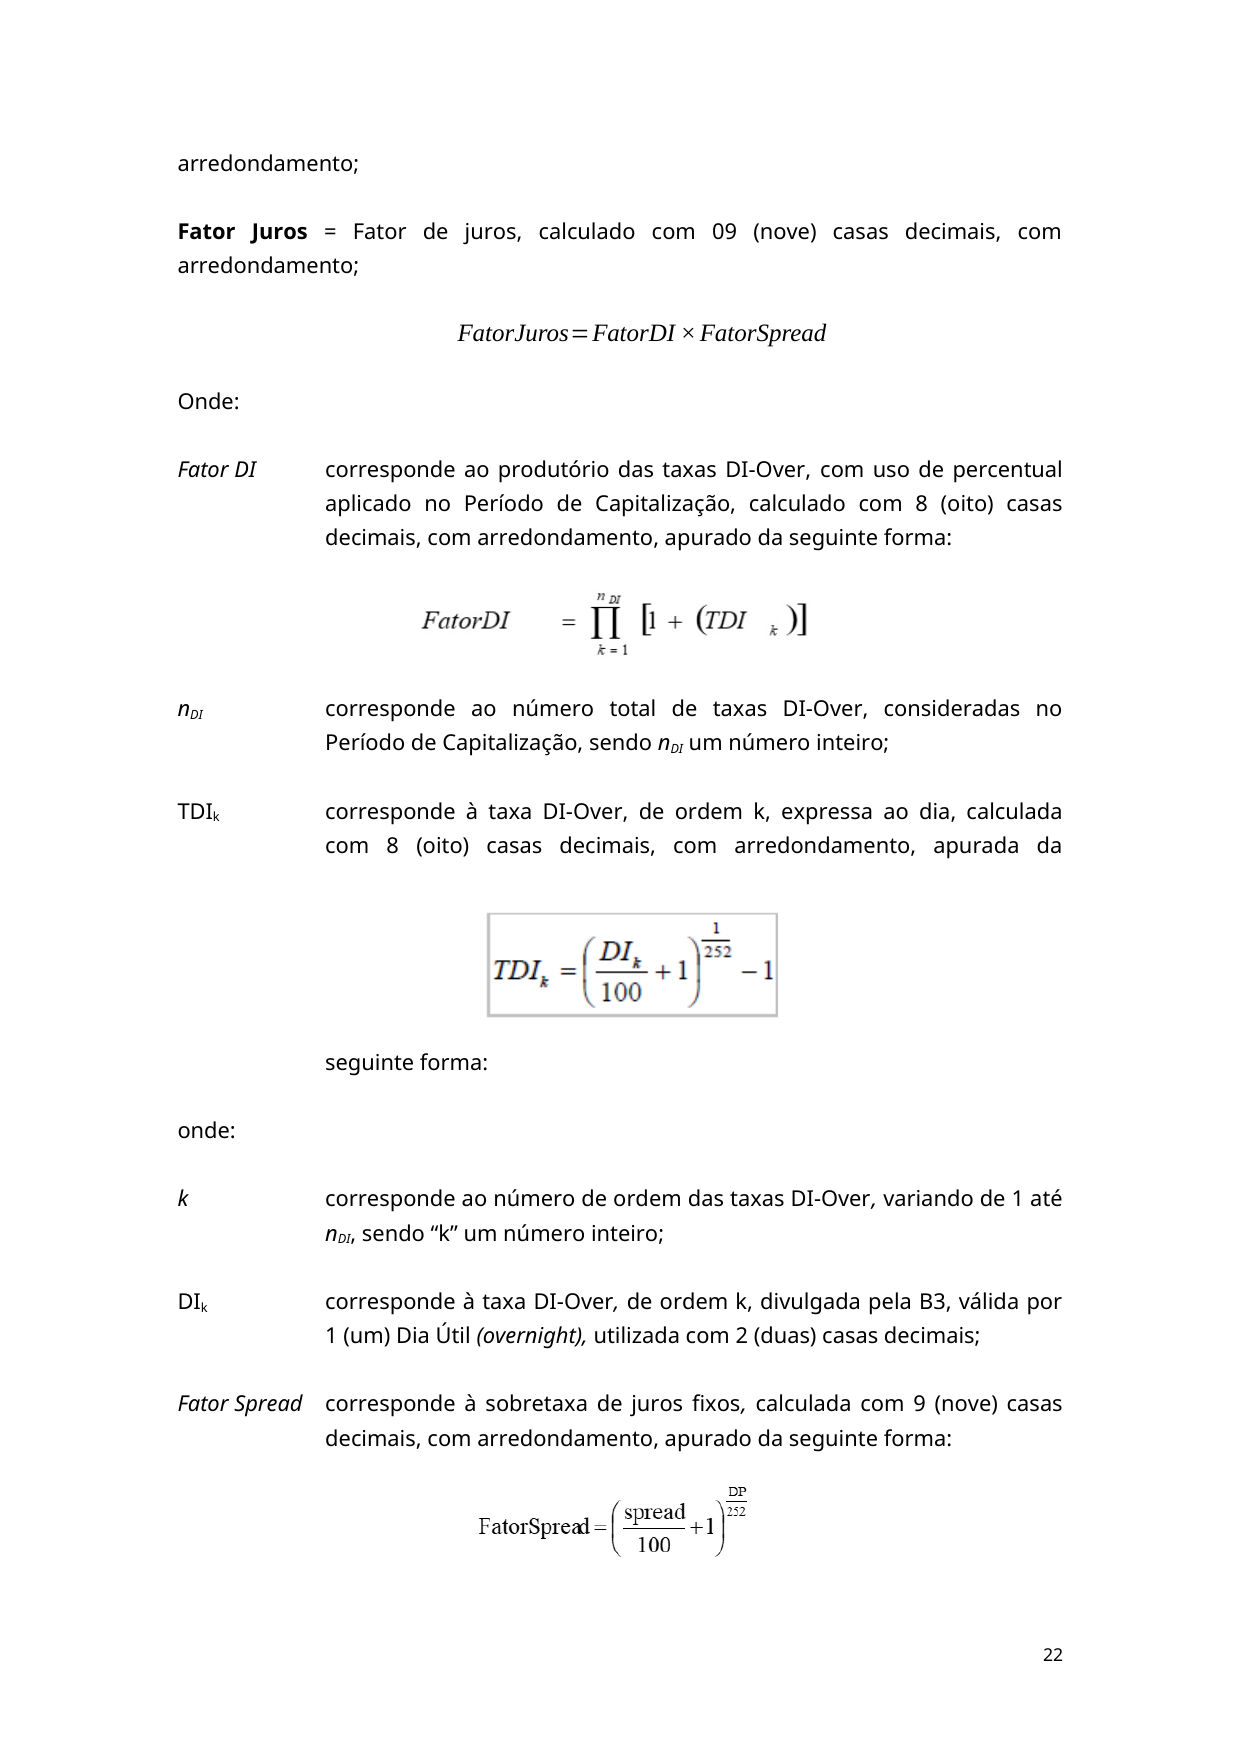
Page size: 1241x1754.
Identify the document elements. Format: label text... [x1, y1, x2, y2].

text Fator Juros = Fator de juros, calculado com 09 (nove) casas decimais, com arredondamento; [177, 216, 1063, 280]
list Onde: [177, 386, 1048, 416]
text Fator Spread corresponde à sobretaxa de juros fixos, calculada com 9 (nove) casas decimais, com arredondamento, apurado da seguinte forma: [177, 1388, 1063, 1452]
text DIk corresponde à taxa DI-Over, de ordem k, divulgada pela B3, válida por 1 (um) Dia Útil (overnight), utilizada com 2 (duas) casas decimais; [177, 1286, 1063, 1350]
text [177, 148, 1063, 177]
picture [405, 586, 821, 665]
text k corresponde ao número de ordem das taxas DI-Over, variando de 1 até nDI, sendo “k” um número inteiro; [177, 1183, 1063, 1247]
text Fator DI corresponde ao produtório das taxas DI-Over, com uso de percentual aplicado no Período de Capitalização, calculado com 8 (oito) casas decimais, com arredondamento, apurado da seguinte forma: [177, 454, 1063, 552]
text TDIk corresponde à taxa DI-Over, de ordem k, expressa ao dia, calculada com 8 (oito) casas decimais, com arredondamento, apurada da seguinte forma: [177, 796, 1063, 1077]
text onde: [177, 1115, 1063, 1145]
picture [461, 1470, 780, 1577]
text nDI corresponde ao número total de taxas DI-Over, consideradas no Período de Capitalização, sendo nDI um número inteiro; [177, 693, 1063, 757]
